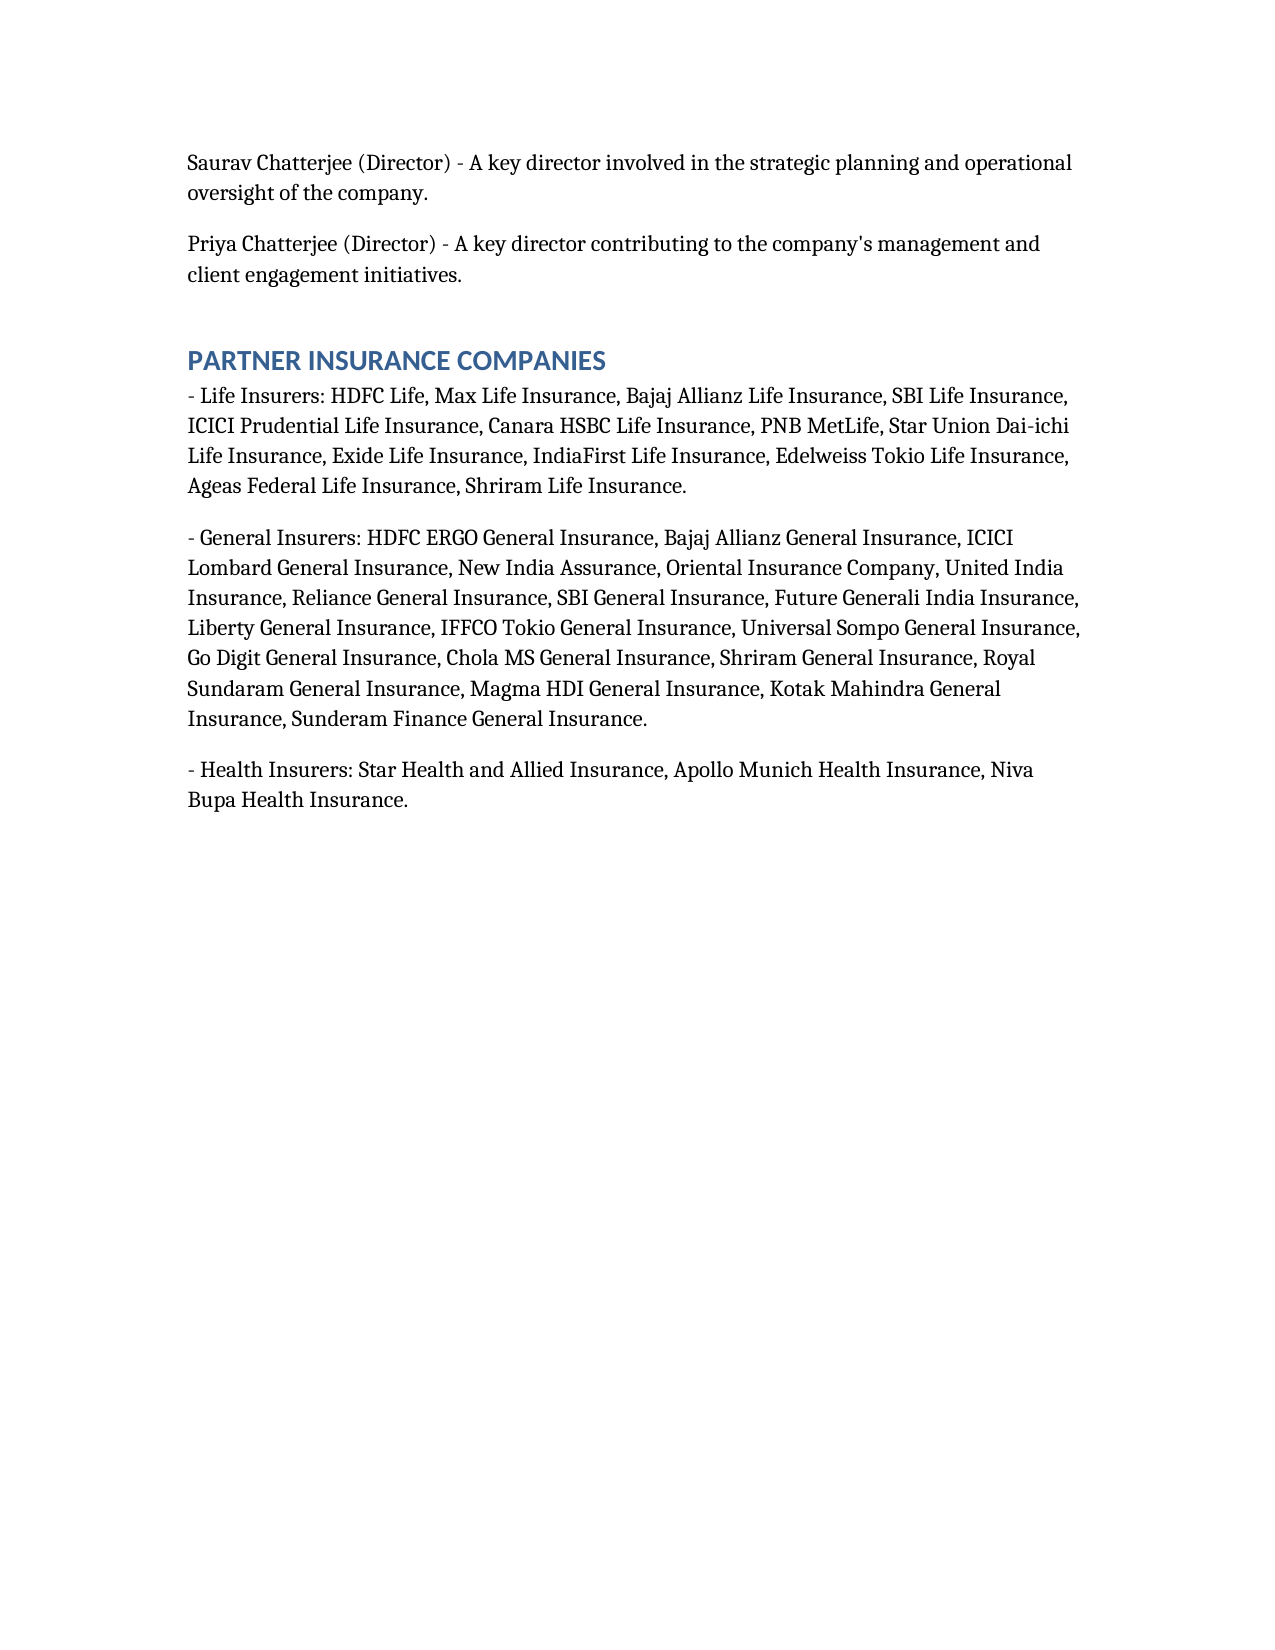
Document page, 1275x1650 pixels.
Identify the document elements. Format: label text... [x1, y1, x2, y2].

text - General Insurers: HDFC ERGO General Insurance, Bajaj Allianz General Insurance, ICICI Lombard General Insurance, New India Assurance, Oriental Insurance Company, United India Insurance, Reliance General Insurance, SBI General Insurance, Future Generali India Insurance, Liberty General Insurance, IFFCO Tokio General Insurance, Universal Sompo General Insurance, Go Digit General Insurance, Chola MS General Insurance, Shriram General Insurance, Royal Sundaram General Insurance, Magma HDI General Insurance, Kotak Mahindra General Insurance, Sunderam Finance General Insurance. [187, 524, 1087, 732]
subtitle PARTNER INSURANCE COMPANIES [187, 342, 1087, 377]
text Priya Chatterjee (Director) - A key director contributing to the company's management and client engagement initiatives. [187, 231, 1087, 288]
text - Life Insurers: HDFC Life, Max Life Insurance, Bajaj Allianz Life Insurance, SBI Life Insurance, ICICI Prudential Life Insurance, Canara HSBC Life Insurance, PNB MetLife, Star Union Dai-ichi Life Insurance, Exide Life Insurance, IndiaFirst Life Insurance, Edelweiss Tokio Life Insurance, Ageas Federal Life Insurance, Shriram Life Insurance. [187, 383, 1087, 499]
text - Health Insurers: Star Health and Allied Insurance, Apollo Munich Health Insurance, Niva Bupa Health Insurance. [187, 757, 1087, 813]
text Saurav Chatterjee (Director) - A key director involved in the strategic planning and operational oversight of the company. [187, 150, 1087, 207]
